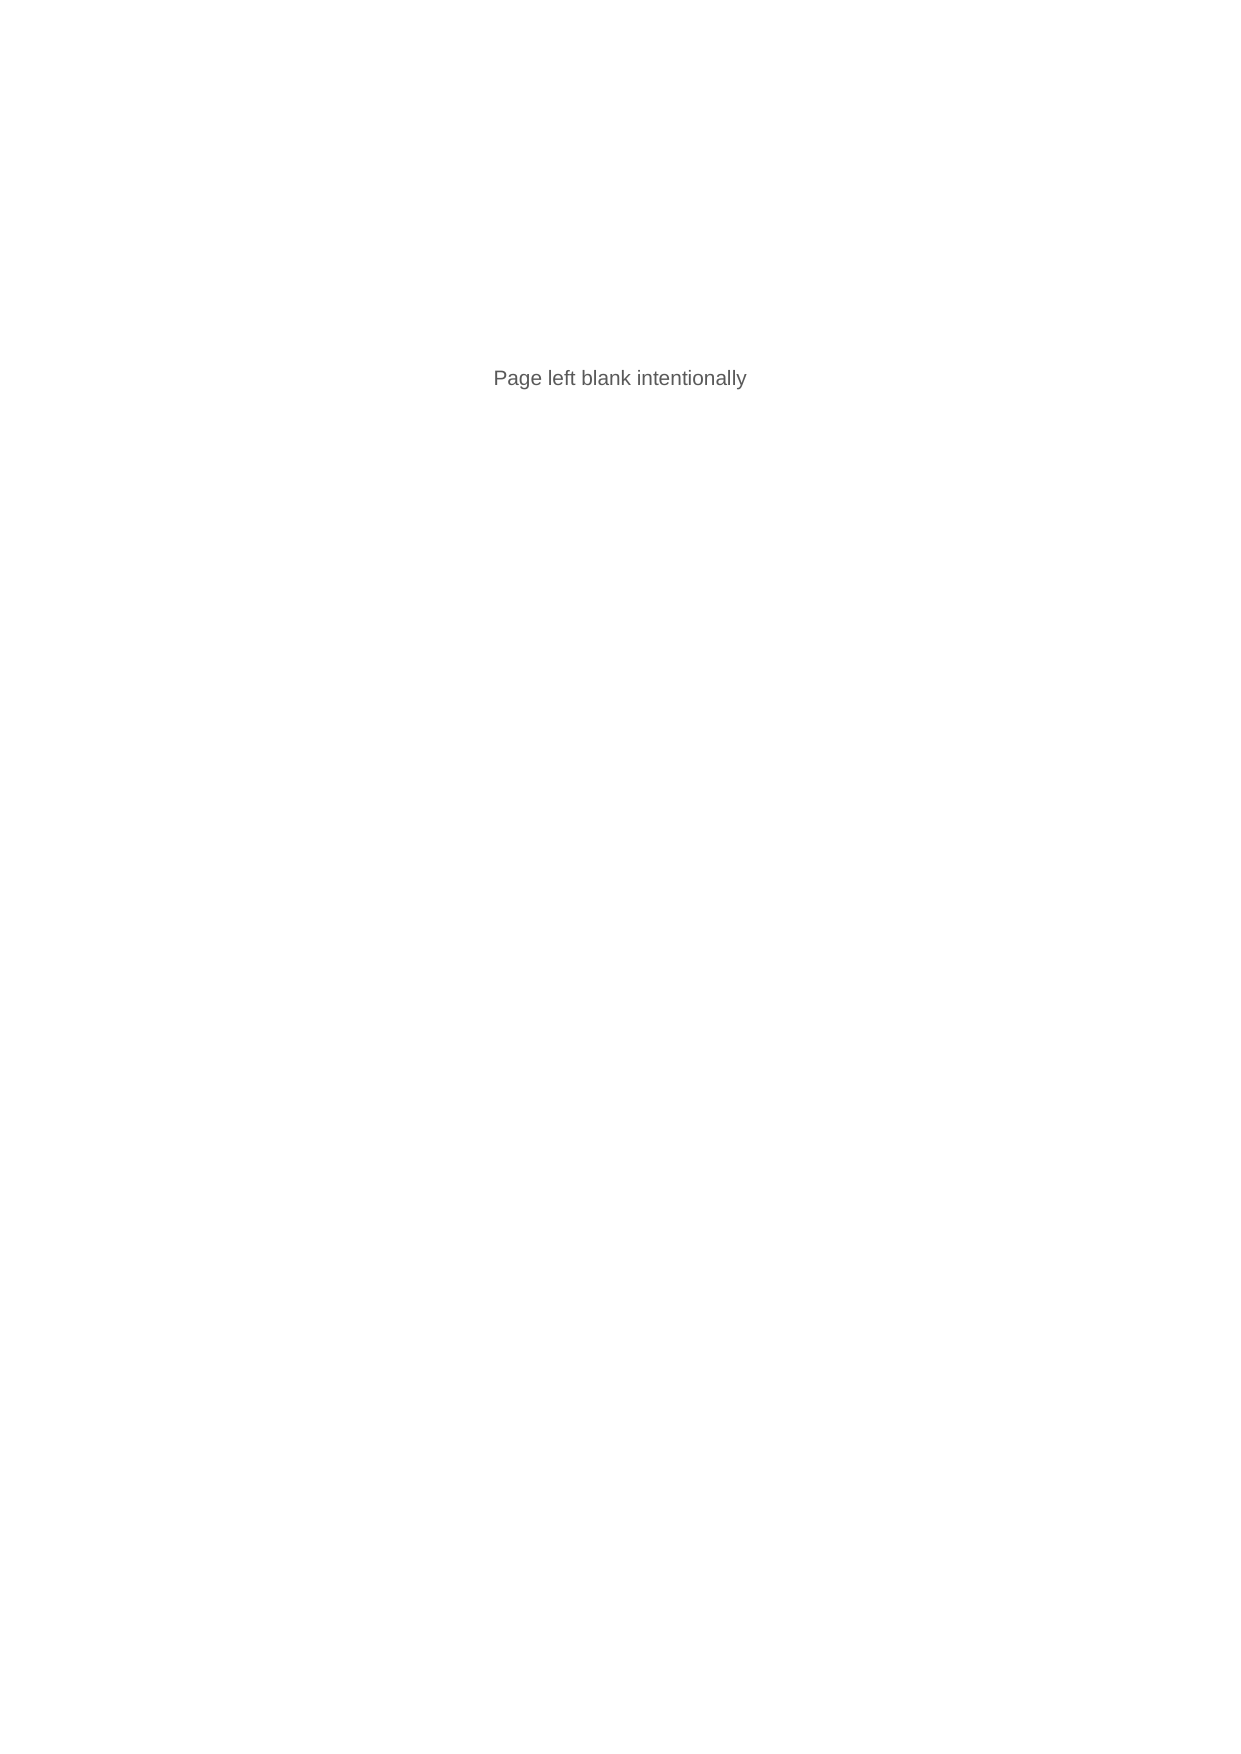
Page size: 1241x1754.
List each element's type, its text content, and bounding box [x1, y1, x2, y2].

text Page left blank intentionally [150, 366, 1090, 389]
